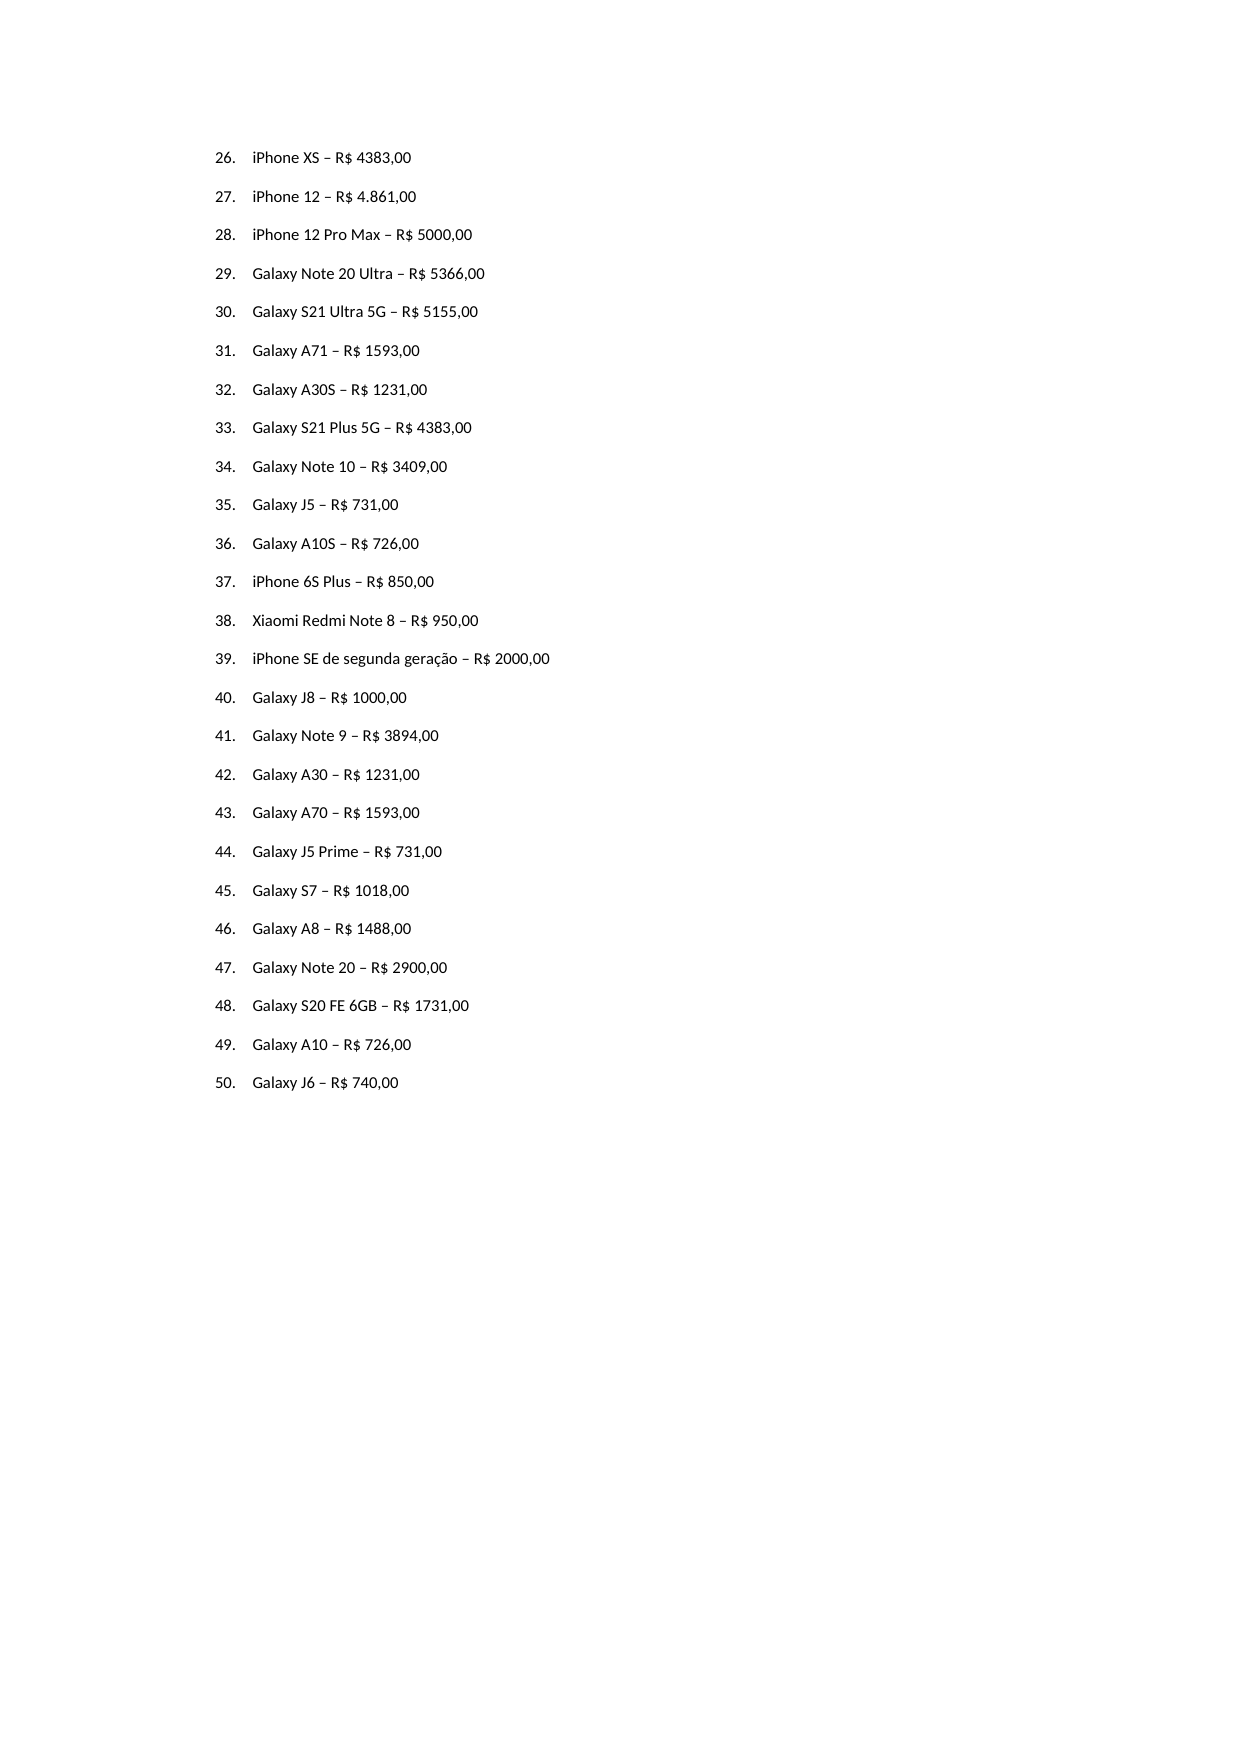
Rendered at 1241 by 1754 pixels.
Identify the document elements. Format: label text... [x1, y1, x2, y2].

list Galaxy A30 – R$ 1231,00 [215, 764, 1063, 784]
list Galaxy S21 Plus 5G – R$ 4383,00 [215, 417, 1063, 438]
list Galaxy A10 – R$ 726,00 [215, 1034, 1063, 1054]
list iPhone 6S Plus – R$ 850,00 [215, 572, 1063, 592]
list Galaxy S20 FE 6GB – R$ 1731,00 [215, 996, 1063, 1016]
list Galaxy A71 – R$ 1593,00 [215, 340, 1063, 361]
list Galaxy S21 Ultra 5G – R$ 5155,00 [215, 302, 1063, 322]
list Galaxy A10S – R$ 726,00 [215, 533, 1063, 553]
list Galaxy Note 20 – R$ 2900,00 [215, 957, 1063, 977]
list iPhone SE de segunda geração – R$ 2000,00 [215, 649, 1063, 669]
list Galaxy Note 10 – R$ 3409,00 [215, 456, 1063, 476]
list Galaxy A8 – R$ 1488,00 [215, 918, 1063, 939]
list Galaxy J5 – R$ 731,00 [215, 494, 1063, 515]
list iPhone 12 Pro Max – R$ 5000,00 [215, 225, 1063, 245]
list iPhone XS – R$ 4383,00 [215, 148, 1063, 168]
list Galaxy J5 Prime – R$ 731,00 [215, 841, 1063, 862]
list Galaxy A30S – R$ 1231,00 [215, 379, 1063, 399]
list Galaxy J6 – R$ 740,00 [215, 1073, 1063, 1093]
list iPhone 12 – R$ 4.861,00 [215, 186, 1063, 206]
list Xiaomi Redmi Note 8 – R$ 950,00 [215, 610, 1063, 630]
list Galaxy J8 – R$ 1000,00 [215, 687, 1063, 707]
list Galaxy S7 – R$ 1018,00 [215, 880, 1063, 900]
list Galaxy Note 9 – R$ 3894,00 [215, 726, 1063, 746]
list Galaxy Note 20 Ultra – R$ 5366,00 [215, 263, 1063, 283]
list Galaxy A70 – R$ 1593,00 [215, 803, 1063, 823]
